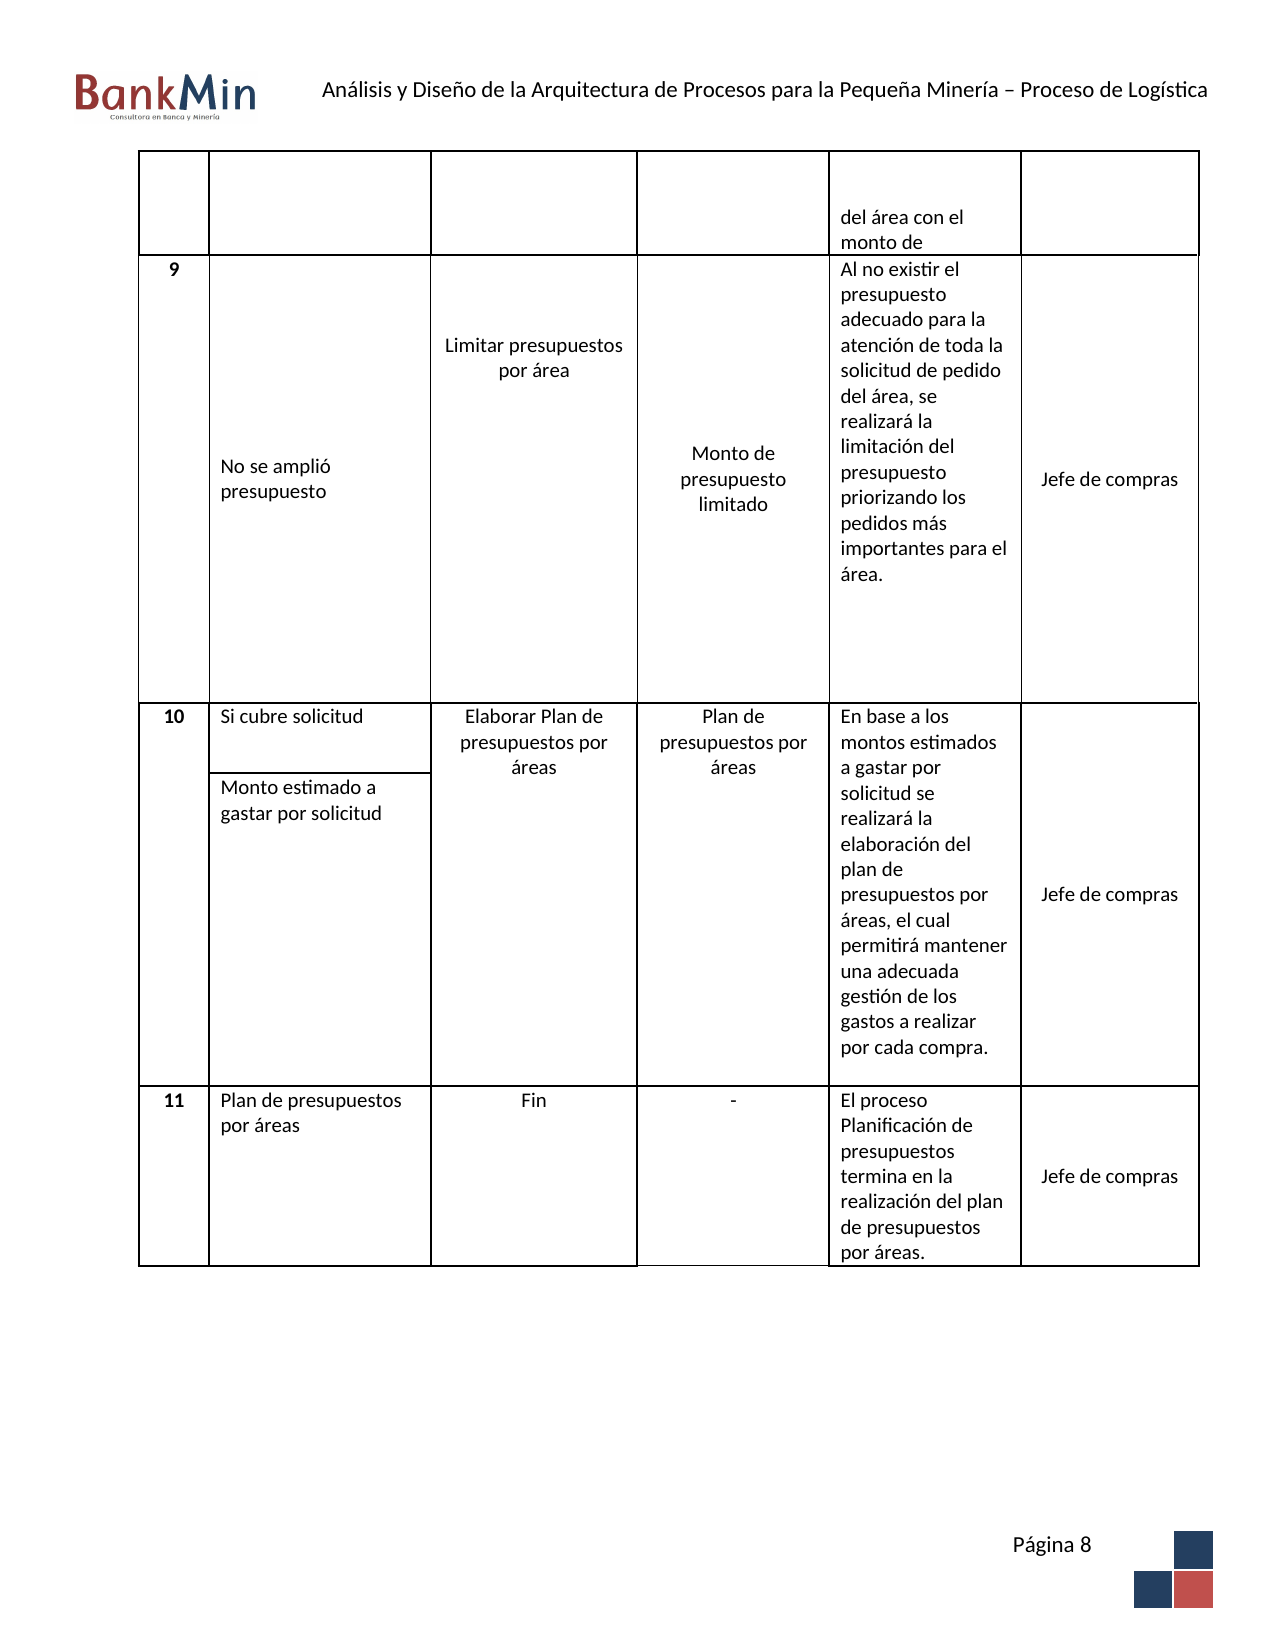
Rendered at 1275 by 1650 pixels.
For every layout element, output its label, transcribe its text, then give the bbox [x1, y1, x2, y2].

table_cell Jefe de compras [1022, 254, 1198, 702]
table_cell - [638, 1087, 828, 1265]
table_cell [638, 152, 828, 254]
table_cell 9 [139, 256, 209, 702]
table_cell En base a los montos estimados a gastar por solicitud se realizará la elaboración del plan de presupuestos por áreas, el cual permitirá mantener una adecuada gestión de los gastos a realizar por cada compra. [830, 704, 1020, 1085]
table_cell Monto de presupuesto limitado [638, 256, 829, 702]
picture [73, 71, 258, 124]
table_cell No se amplió presupuesto [210, 256, 430, 702]
table_cell 10 [140, 704, 208, 1085]
table_cell El proceso Planificación de presupuestos termina en la realización del plan de presupuestos por áreas. [830, 1087, 1020, 1265]
table_cell Monto estimado a gastar por solicitud [210, 774, 430, 1085]
table_cell Al no existir el presupuesto adecuado para la atención de toda la solicitud de pedido del área, se realizará la limitación del presupuesto priorizando los pedidos más importantes para el área. [830, 256, 1021, 702]
table_cell Elaborar Plan de presupuestos por áreas [432, 704, 636, 1085]
table_cell Jefe de compras [1022, 702, 1198, 1085]
table_cell Jefe de compras [1022, 1087, 1198, 1265]
table_cell Si cubre solicitud [210, 704, 430, 772]
table_cell Plan de presupuestos por áreas [210, 1087, 430, 1265]
table_cell 11 [140, 1087, 208, 1265]
table_cell Fin [432, 1087, 636, 1265]
table_cell Limitar presupuestos por área [431, 256, 637, 702]
table_cell Plan de presupuestos por áreas [638, 704, 828, 1085]
